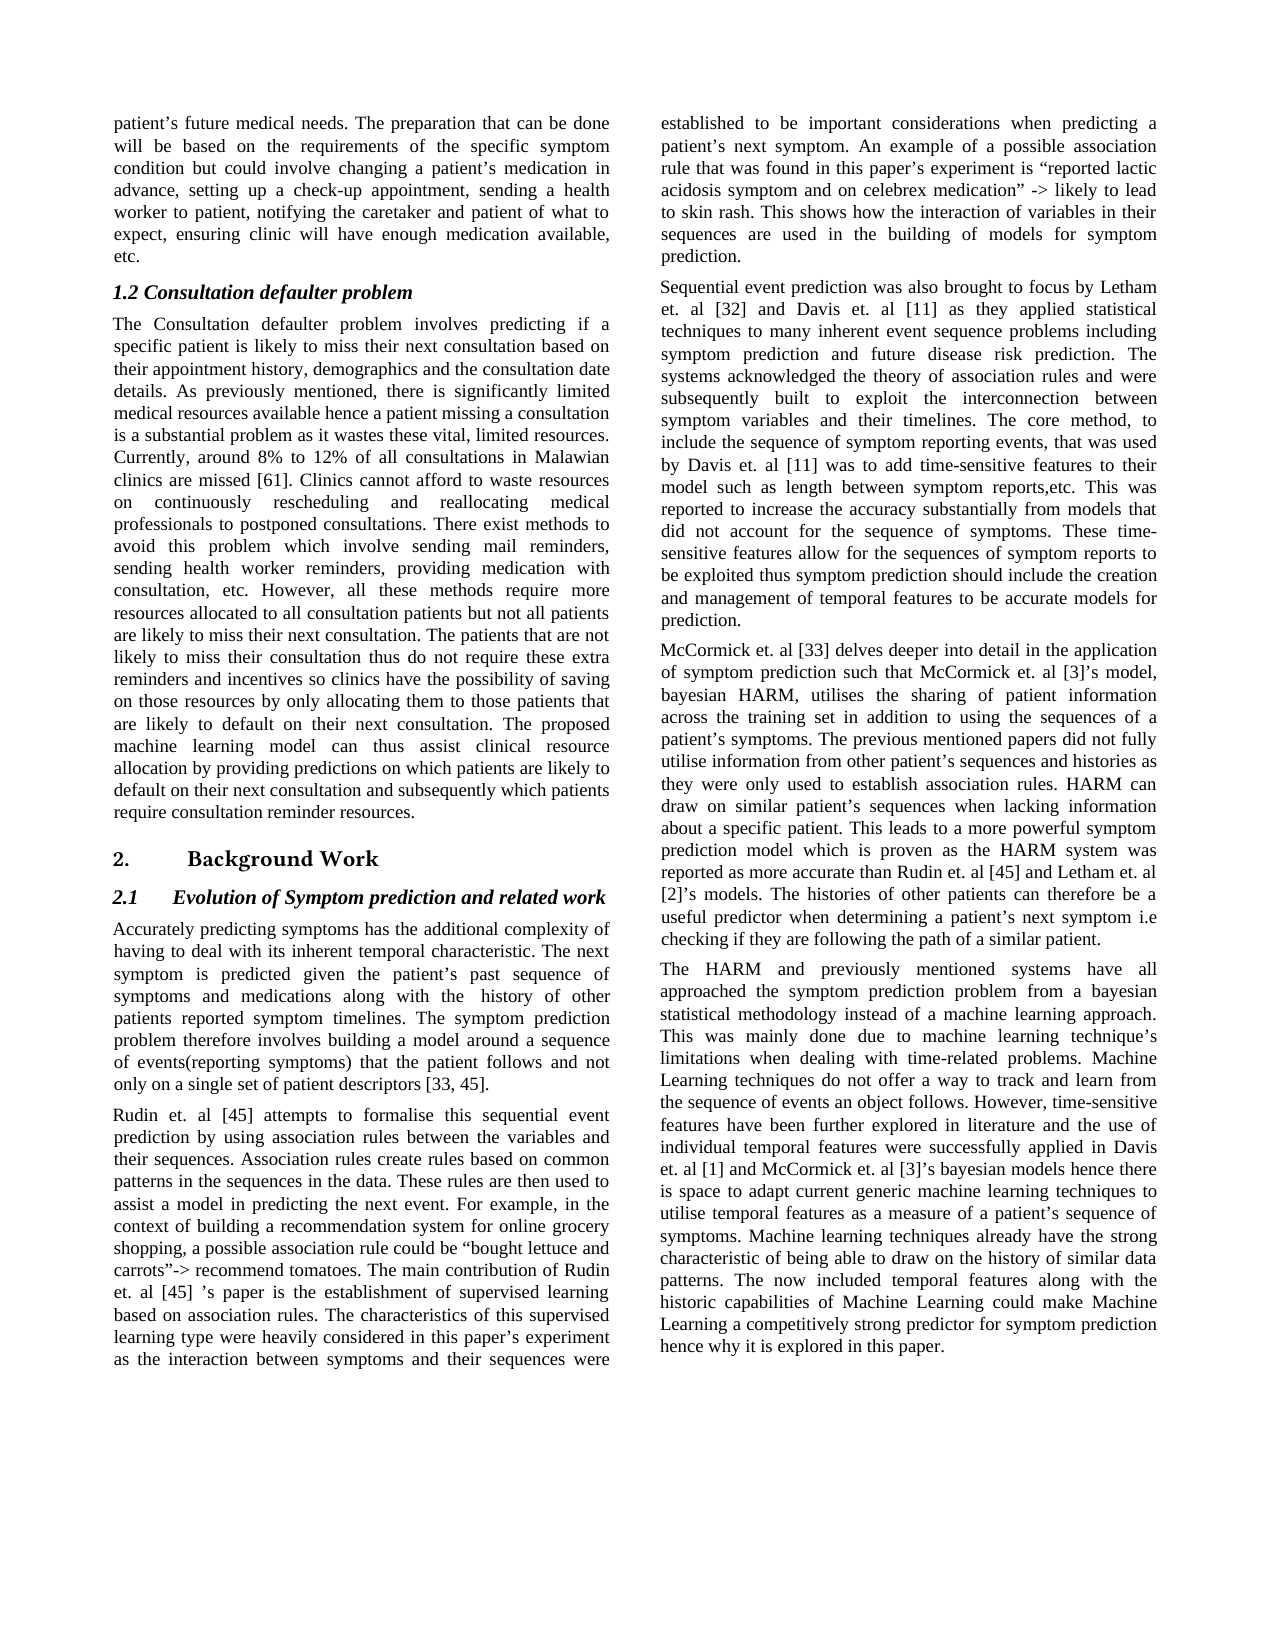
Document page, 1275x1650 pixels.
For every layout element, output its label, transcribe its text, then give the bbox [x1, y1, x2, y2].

text The Consultation defaulter problem involves predicting if a specific patient is likely to miss their next consultation based on their appointment history, demographics and the consultation date details. As previously mentioned, there is significantly limited medical resources available hence a patient missing a consultation is a substantial problem as it wastes these vital, limited resources. Currently, around 8% to 12% of all consultations in Malawian clinics are missed [61]. Clinics cannot afford to waste resources on continuously rescheduling and reallocating medical professionals to postponed consultations. There exist methods to avoid this problem which involve sending mail reminders, sending health worker reminders, providing medication with consultation, etc. However, all these methods require more resources allocated to all consultation patients but not all patients are likely to miss their next consultation. The patients that are not likely to miss their consultation thus do not require these extra reminders and incentives so clinics have the possibility of saving on those resources by only allocating them to those patients that are likely to default on their next consultation. The proposed machine learning model can thus assist clinical resource allocation by providing predictions on which patients are likely to default on their next consultation and subsequently which patients require consultation reminder resources. [112, 313, 610, 823]
text Background Work [112, 846, 610, 872]
text McCormick et. al [33] delves deeper into detail in the application of symptom prediction such that McCormick et. al [3]’s model, bayesian HARM, utilises the sharing of patient information across the training set in addition to using the sequences of a patient’s symptoms. The previous mentioned papers did not fully utilise information from other patient’s sequences and histories as they were only used to establish association rules. HARM can draw on similar patient’s sequences when lacking information about a specific patient. This leads to a more powerful symptom prediction model which is proven as the HARM system was reported as more accurate than Rudin et. al [45] and Letham et. al [2]’s models. The histories of other patients can therefore be a useful predictor when determining a patient’s next symptom i.e checking if they are following the path of a similar patient. [660, 639, 1158, 949]
subtitle 1.2 Consultation defaulter problem [112, 280, 610, 304]
text The HARM and previously mentioned systems have all approached the symptom prediction problem from a bayesian statistical methodology instead of a machine learning approach. This was mainly done due to machine learning technique’s limitations when dealing with time-related problems. Machine Learning techniques do not offer a way to track and learn from the sequence of events an object follows. However, time-sensitive features have been further explored in literature and the use of individual temporal features were successfully applied in Davis et. al [1] and McCormick et. al [3]’s bayesian models hence there is space to adapt current generic machine learning techniques to utilise temporal features as a measure of a patient’s sequence of symptoms. Machine learning techniques already have the strong characteristic of being able to draw on the history of similar data patterns. The now included temporal features along with the historic capabilities of Machine Learning could make Machine Learning a competitively strong predictor for symptom prediction hence why it is explored in this paper. [660, 958, 1158, 1357]
subtitle 2.1 Evolution of Symptom prediction and related work [112, 885, 610, 909]
text Rudin et. al [45] attempts to formalise this sequential event prediction by using association rules between the variables and their sequences. Association rules create rules based on common patterns in the sequences in the data. These rules are then used to assist a model in predicting the next event. For example, in the context of building a recommendation system for online grocery shopping, a possible association rule could be “bought lettuce and carrots”-> recommend tomatoes. The main contribution of Rudin et. al [45] ’s paper is the establishment of supervised learning based on association rules. The characteristics of this supervised learning type were heavily considered in this paper’s experiment as the interaction between symptoms and their sequences were established to be important considerations when predicting a patient’s next symptom. An example of a possible association rule that was found in this paper’s experiment is “reported lactic acidosis symptom and on celebrex medication” -> likely to lead to skin rash. This shows how the interaction of variables in their sequences are used in the building of models for symptom prediction. [112, 1104, 610, 1369]
text Sequential event prediction was also brought to focus by Letham et. al [32] and Davis et. al [11] as they applied statistical techniques to many inherent event sequence problems including symptom prediction and future disease risk prediction. The systems acknowledged the theory of association rules and were subsequently built to exploit the interconnection between symptom variables and their timelines. The core method, to include the sequence of symptom reporting events, that was used by Davis et. al [11] was to add time-sensitive features to their model such as length between symptom reports,etc. This was reported to increase the accuracy substantially from models that did not account for the sequence of symptoms. These time-sensitive features allow for the sequences of symptom reports to be exploited thus symptom prediction should include the creation and management of temporal features to be accurate models for prediction. [660, 276, 1158, 630]
text Rudin et. al [45] attempts to formalise this sequential event prediction by using association rules between the variables and their sequences. Association rules create rules based on common patterns in the sequences in the data. These rules are then used to assist a model in predicting the next event. For example, in the context of building a recommendation system for online grocery shopping, a possible association rule could be “bought lettuce and carrots”-> recommend tomatoes. The main contribution of Rudin et. al [45] ’s paper is the establishment of supervised learning based on association rules. The characteristics of this supervised learning type were heavily considered in this paper’s experiment as the interaction between symptoms and their sequences were established to be important considerations when predicting a patient’s next symptom. An example of a possible association rule that was found in this paper’s experiment is “reported lactic acidosis symptom and on celebrex medication” -> likely to lead to skin rash. This shows how the interaction of variables in their sequences are used in the building of models for symptom prediction. [660, 112, 1158, 267]
text Accurately predicting symptoms has the additional complexity of having to deal with its inherent temporal characteristic. The next symptom is predicted given the patient’s past sequence of symptoms and medications along with the history of other patients reported symptom timelines. The symptom prediction problem therefore involves building a model around a sequence of events(reporting symptoms) that the patient follows and not only on a single set of patient descriptors [33, 45]. [112, 918, 610, 1095]
